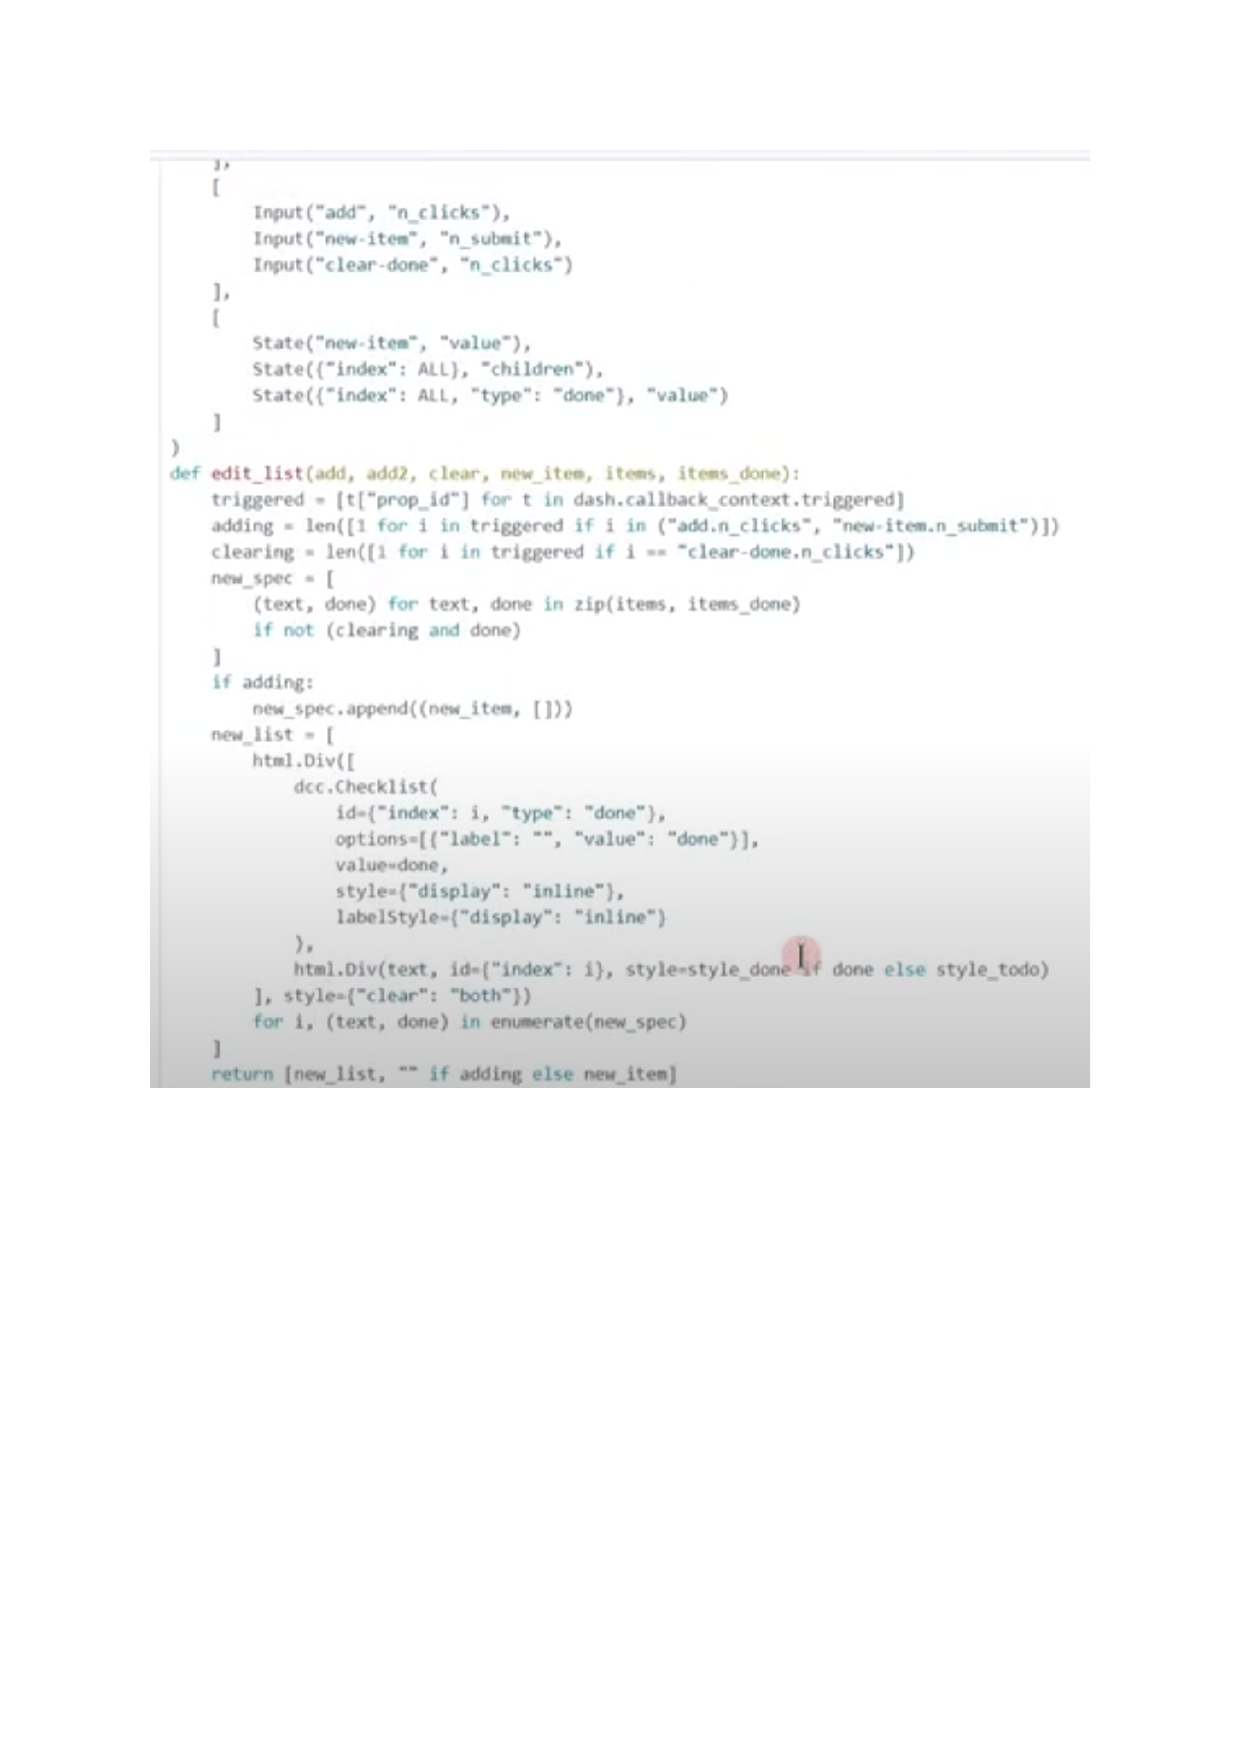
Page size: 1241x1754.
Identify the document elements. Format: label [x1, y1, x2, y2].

picture [150, 150, 1091, 1088]
